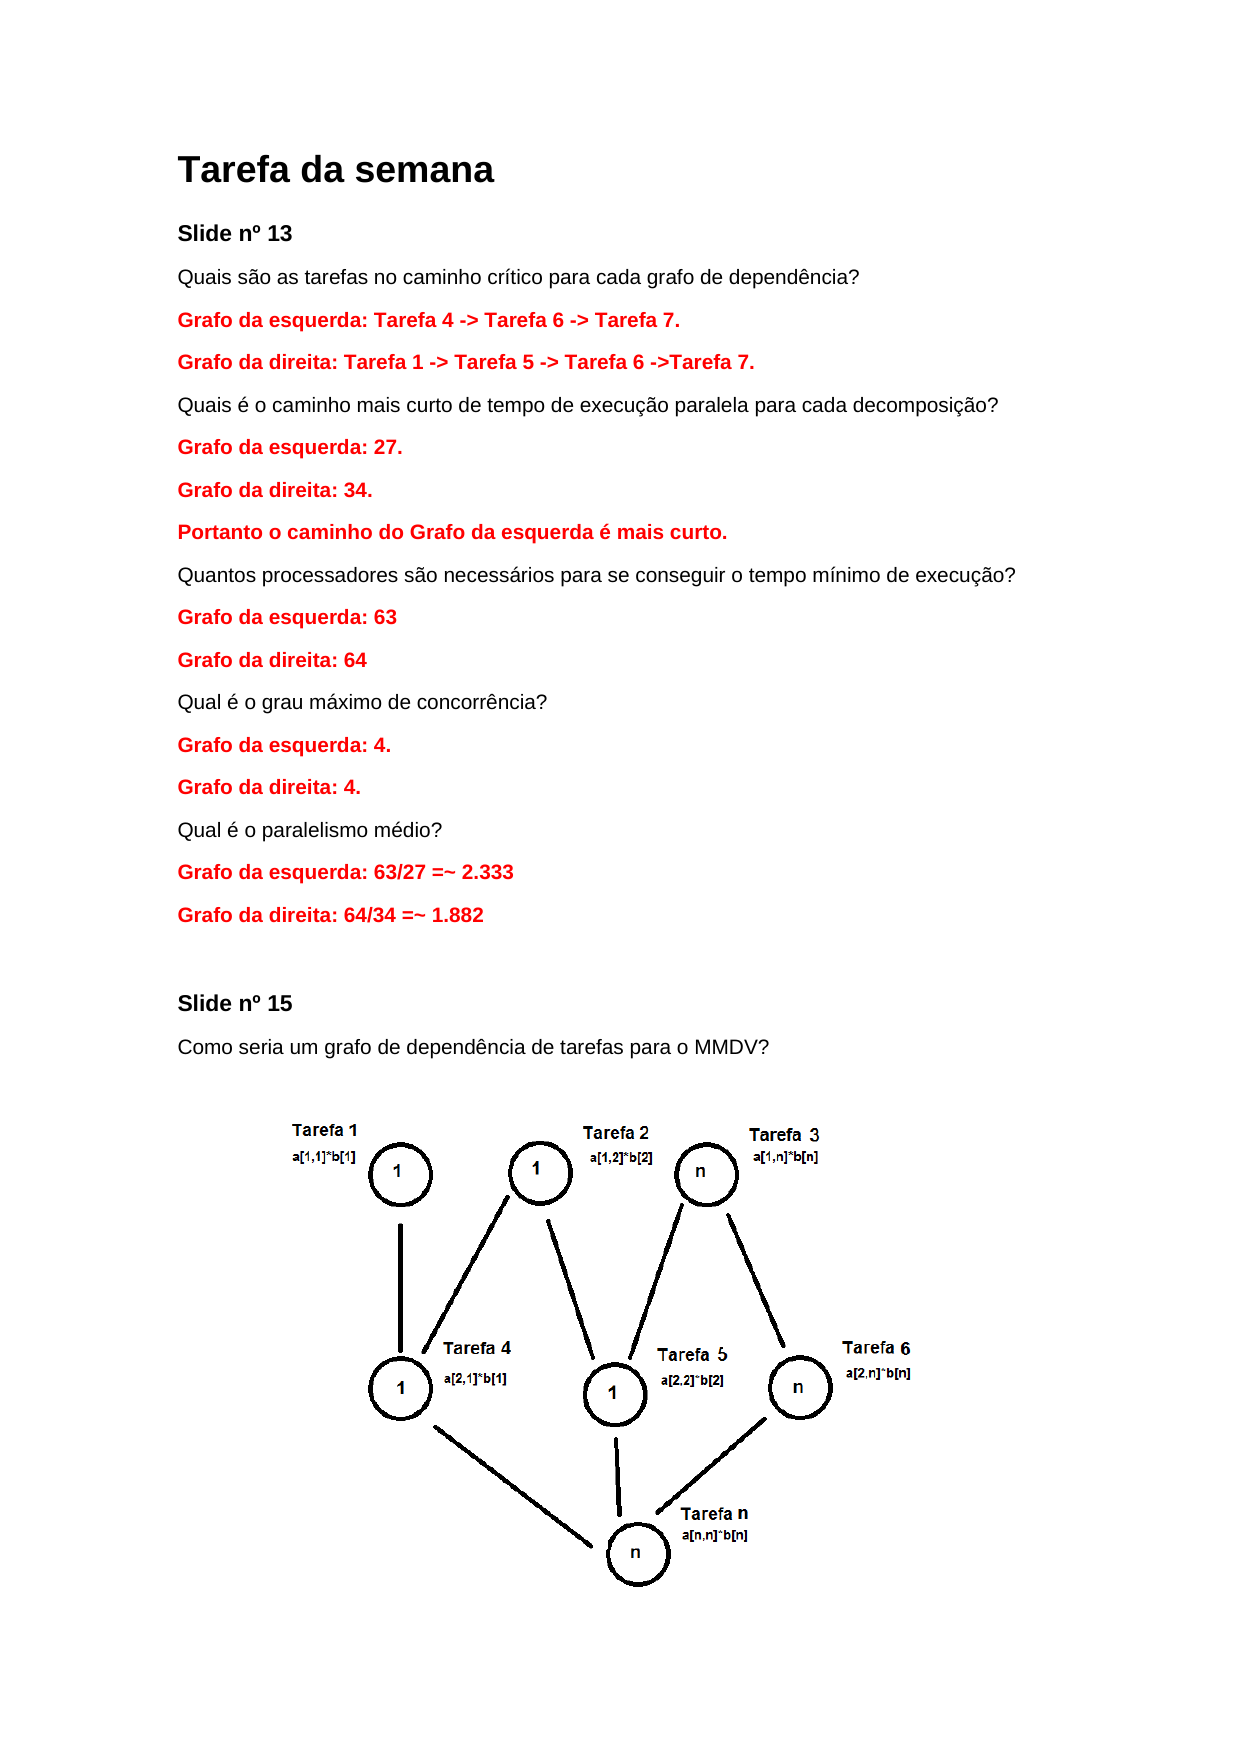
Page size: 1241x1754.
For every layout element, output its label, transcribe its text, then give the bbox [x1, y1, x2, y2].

picture [268, 1093, 963, 1605]
text Slide nº 13 [177, 220, 1063, 246]
text Grafo da direita: Tarefa 1 -> Tarefa 5 -> Tarefa 6 ->Tarefa 7. [177, 350, 1063, 374]
text Quantos processadores são necessários para se conseguir o tempo mínimo de execução? [177, 562, 1063, 586]
text Qual é o paralelismo médio? [177, 817, 1063, 841]
text Slide nº 15 [177, 990, 1063, 1016]
text Quais é o caminho mais curto de tempo de execução paralela para cada decomposição? [177, 392, 1063, 416]
text Grafo da esquerda: 63/27 =~ 2.333 [177, 860, 1063, 884]
text Grafo da direita: 34. [177, 477, 1063, 501]
text Portanto o caminho do Grafo da esquerda é mais curto. [177, 520, 1063, 544]
text Qual é o grau máximo de concorrência? [177, 690, 1063, 714]
text Tarefa da semana [177, 148, 1063, 191]
text Grafo da esquerda: Tarefa 4 -> Tarefa 6 -> Tarefa 7. [177, 307, 1063, 331]
text Grafo da direita: 4. [177, 775, 1063, 799]
text Grafo da direita: 64/34 =~ 1.882 [177, 902, 1063, 926]
text Grafo da direita: 64 [177, 647, 1063, 671]
text Quais são as tarefas no caminho crítico para cada grafo de dependência? [177, 265, 1063, 289]
text Como seria um grafo de dependência de tarefas para o MMDV? [177, 1035, 1063, 1059]
text Grafo da esquerda: 27. [177, 435, 1063, 459]
text Grafo da esquerda: 63 [177, 605, 1063, 629]
text Grafo da esquerda: 4. [177, 732, 1063, 756]
